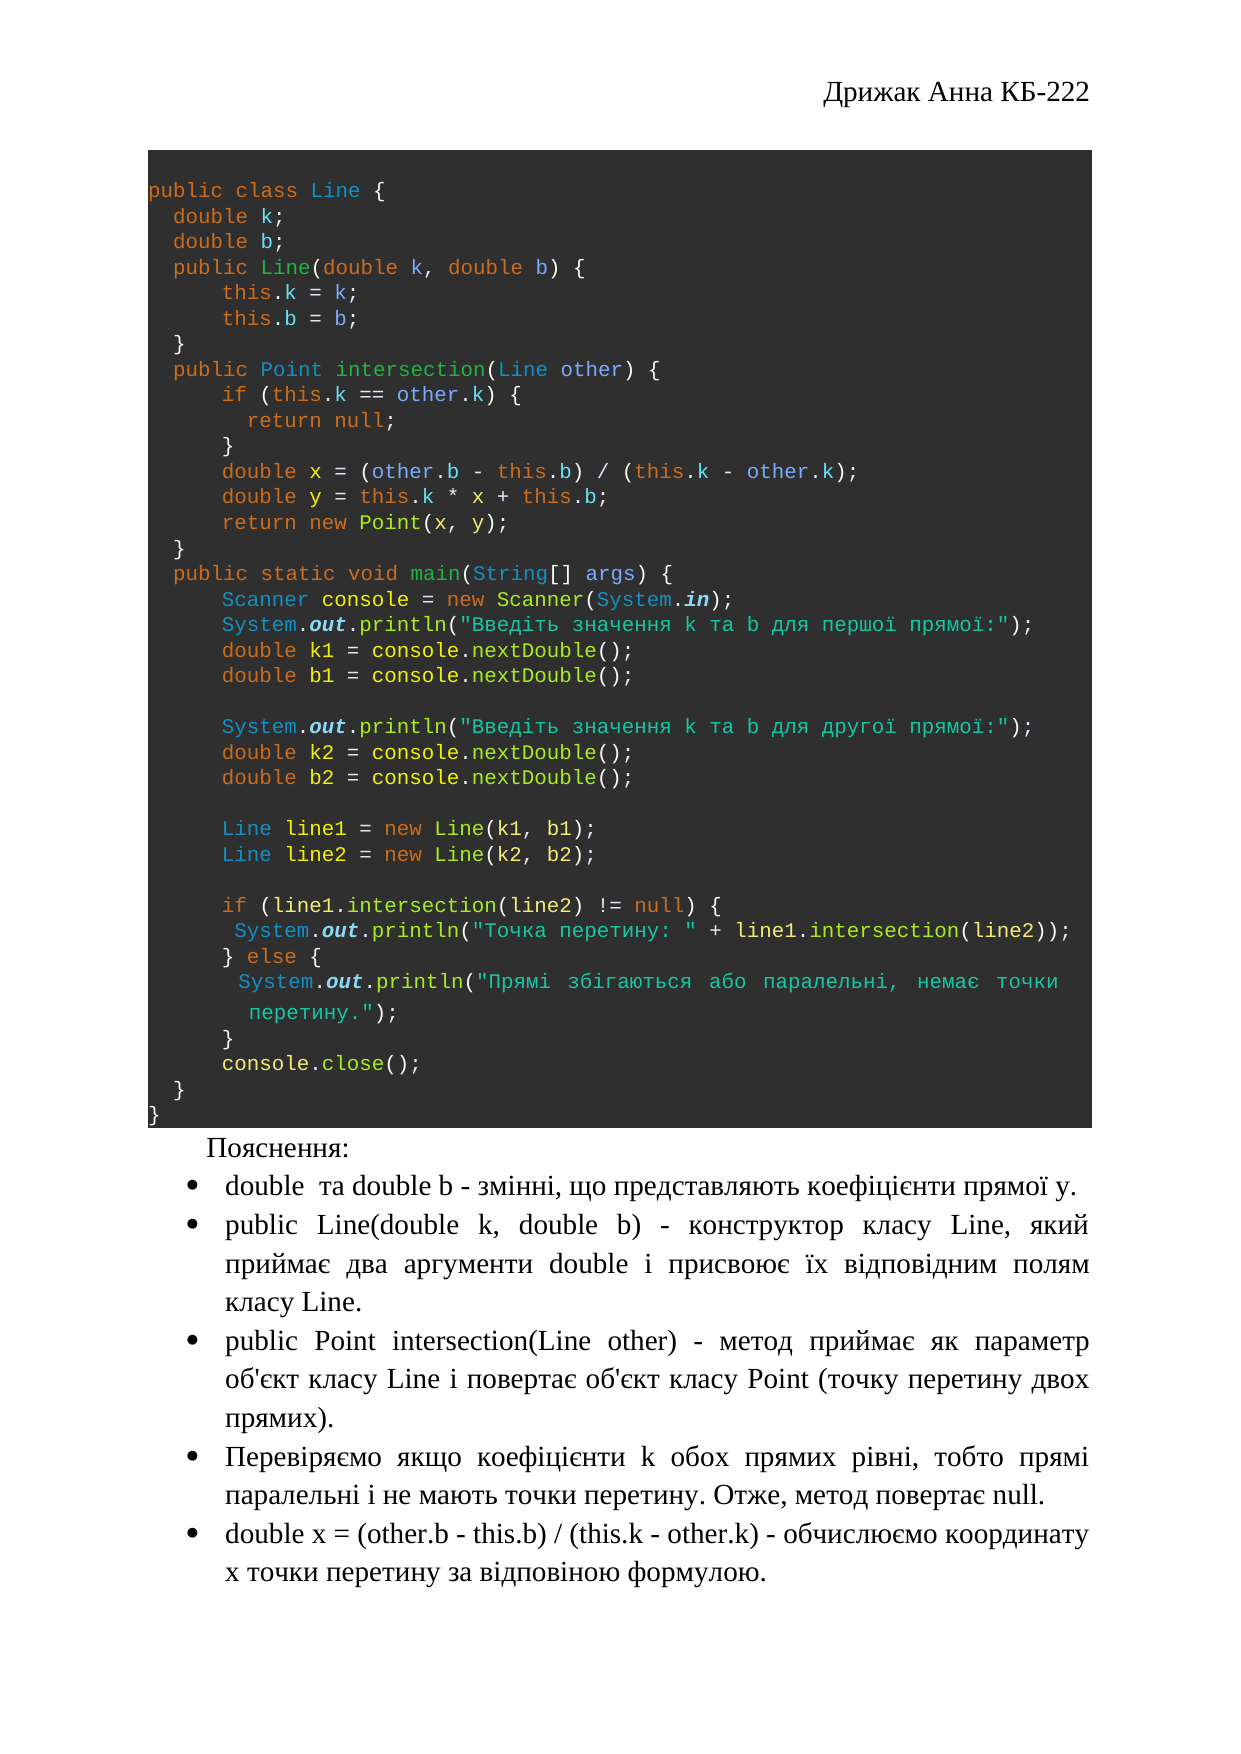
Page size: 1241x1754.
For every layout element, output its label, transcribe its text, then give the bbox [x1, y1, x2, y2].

text System.out.println("Введіть значення k та b для другої прямої:"); [148, 716, 1092, 740]
text if (this.k == other.k) { [148, 384, 1092, 408]
text } [148, 1028, 1092, 1052]
text } [148, 537, 1092, 561]
text return new Point(x, y); [148, 512, 1092, 536]
list public Point intersection(Line other) - метод приймає як параметр об'єкт класу Line і повертає об'єкт класу Point (точку перетину двох прямих). [187, 1323, 1090, 1434]
text Line line2 = new Line(k2, b2); [148, 844, 1092, 867]
text console.close(); [148, 1053, 1092, 1077]
text public class Line { [148, 180, 1092, 204]
text System.out.println("Введіть значення k та b для першої прямої:"); [148, 614, 1092, 638]
text System.out.println("Прямі збігаються або паралельні, немає точки перетину."); [148, 971, 1092, 1026]
text this.k = k; [148, 282, 1092, 306]
text double k1 = console.nextDouble(); [148, 639, 1092, 663]
text double b1 = console.nextDouble(); [148, 665, 1092, 689]
text } [148, 435, 1092, 459]
text if (line1.intersection(line2) != null) { [148, 895, 1092, 918]
text } [148, 1104, 1092, 1128]
text Line line1 = new Line(k1, b1); [148, 818, 1092, 842]
list double x = (other.b - this.b) / (this.k - other.k) - обчислюємо координату x точки перетину за відповіною формулою. [187, 1516, 1090, 1588]
text double b; [148, 231, 1092, 255]
text double k; [148, 206, 1092, 229]
text return null; [148, 410, 1092, 433]
list public Line(double k, double b) - конструктор класу Line, який приймає два аргументи double і присвоює їх відповідним полям класу Line. [187, 1207, 1090, 1318]
text } [148, 1079, 1092, 1103]
text } else { [148, 946, 1092, 969]
text public Point intersection(Line other) { [148, 359, 1092, 382]
list double та double b - змінні, що представляють коефіцієнти прямої у. [187, 1168, 1090, 1202]
text System.out.println("Точка перетину: " + line1.intersection(line2)); [148, 920, 1092, 944]
text public Line(double k, double b) { [148, 257, 1092, 280]
text Пояснення: [150, 1130, 1090, 1163]
text double x = (other.b - this.b) / (this.k - other.k); [148, 461, 1092, 484]
text public static void main(String[] args) { [148, 563, 1092, 587]
text double b2 = console.nextDouble(); [148, 767, 1092, 791]
text double k2 = console.nextDouble(); [148, 742, 1092, 765]
text Scanner console = new Scanner(System.in); [148, 588, 1092, 612]
text double y = this.k * x + this.b; [148, 486, 1092, 510]
text } [148, 333, 1092, 357]
text this.b = b; [148, 308, 1092, 331]
list Перевіряємо якщо коефіцієнти k обох прямих рівні, тобто прямі паралельні і не мають точки перетину. Отже, метод повертає null. [187, 1439, 1090, 1511]
